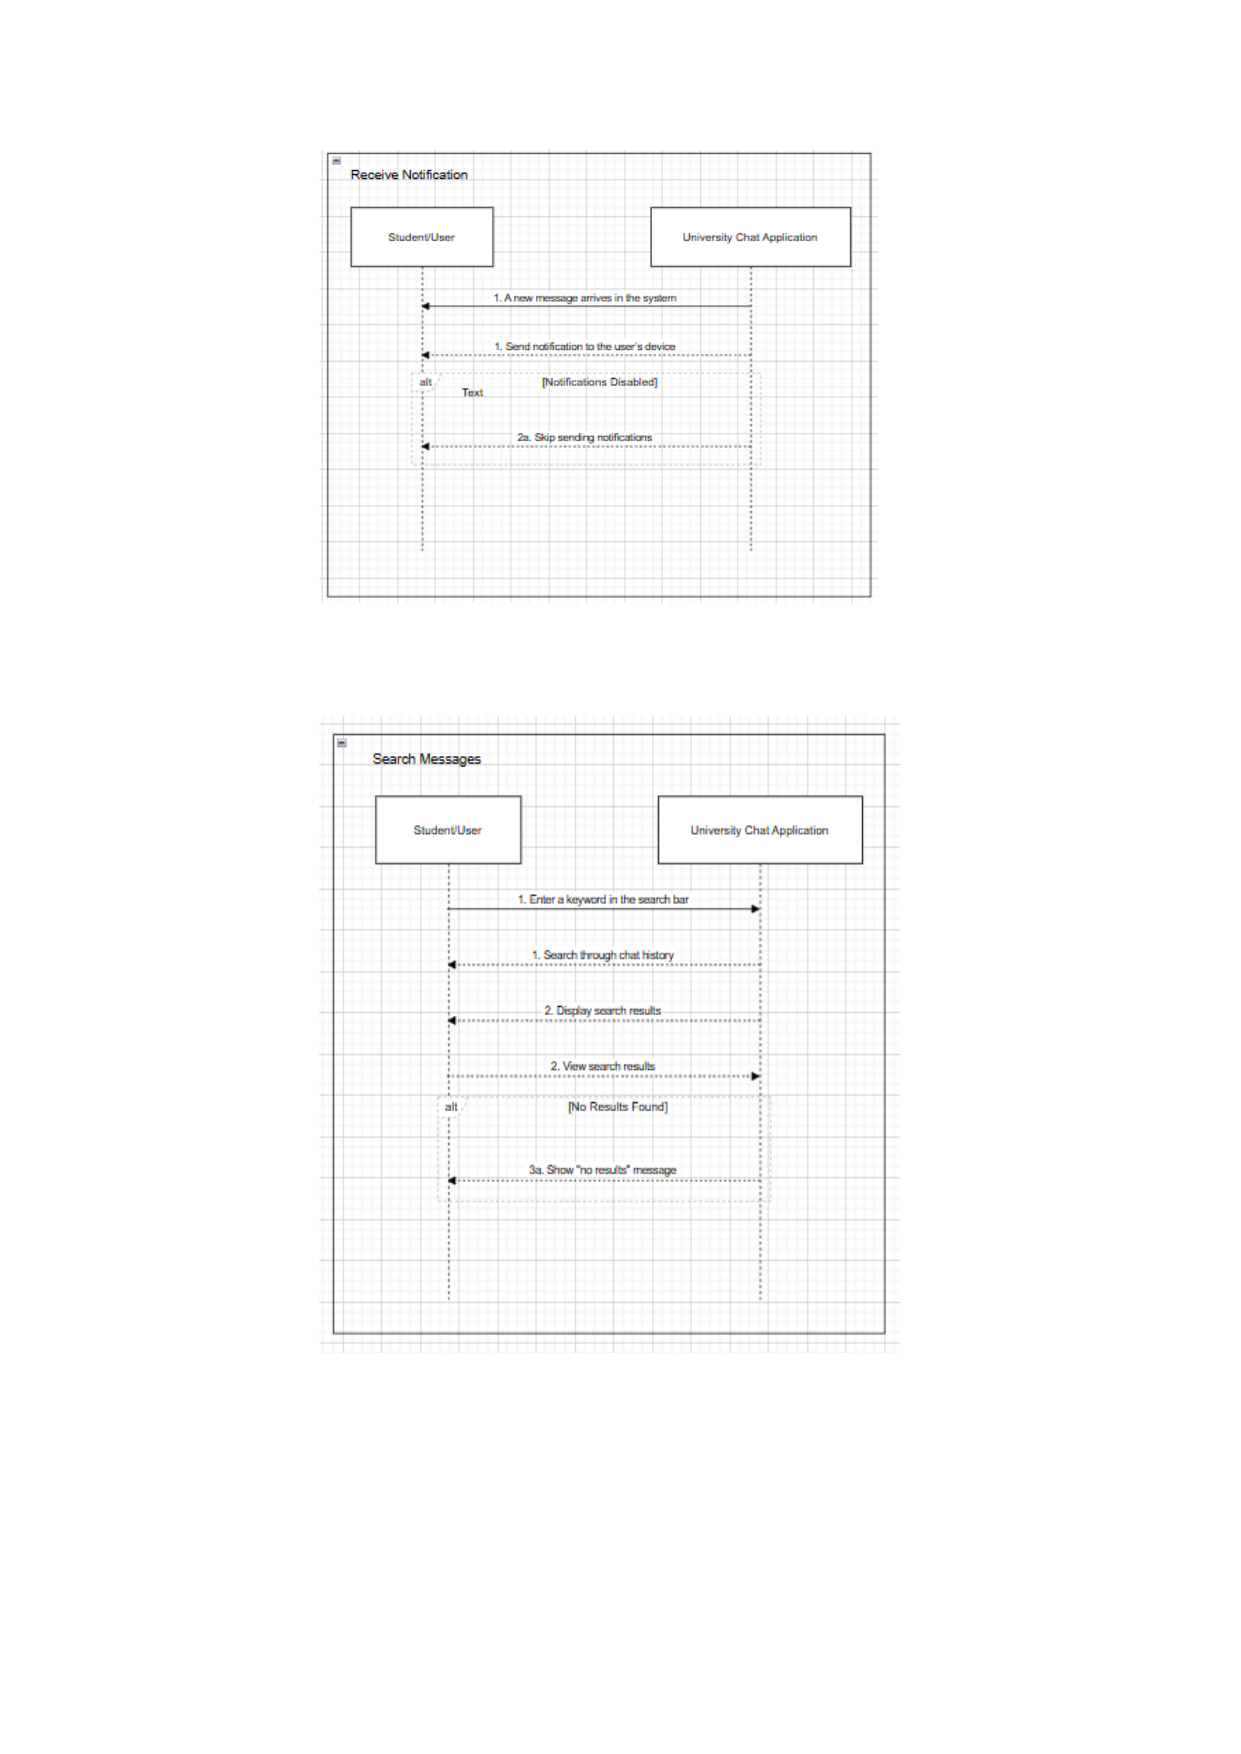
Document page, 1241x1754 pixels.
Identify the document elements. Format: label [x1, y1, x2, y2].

picture [319, 150, 879, 603]
picture [319, 716, 900, 1353]
